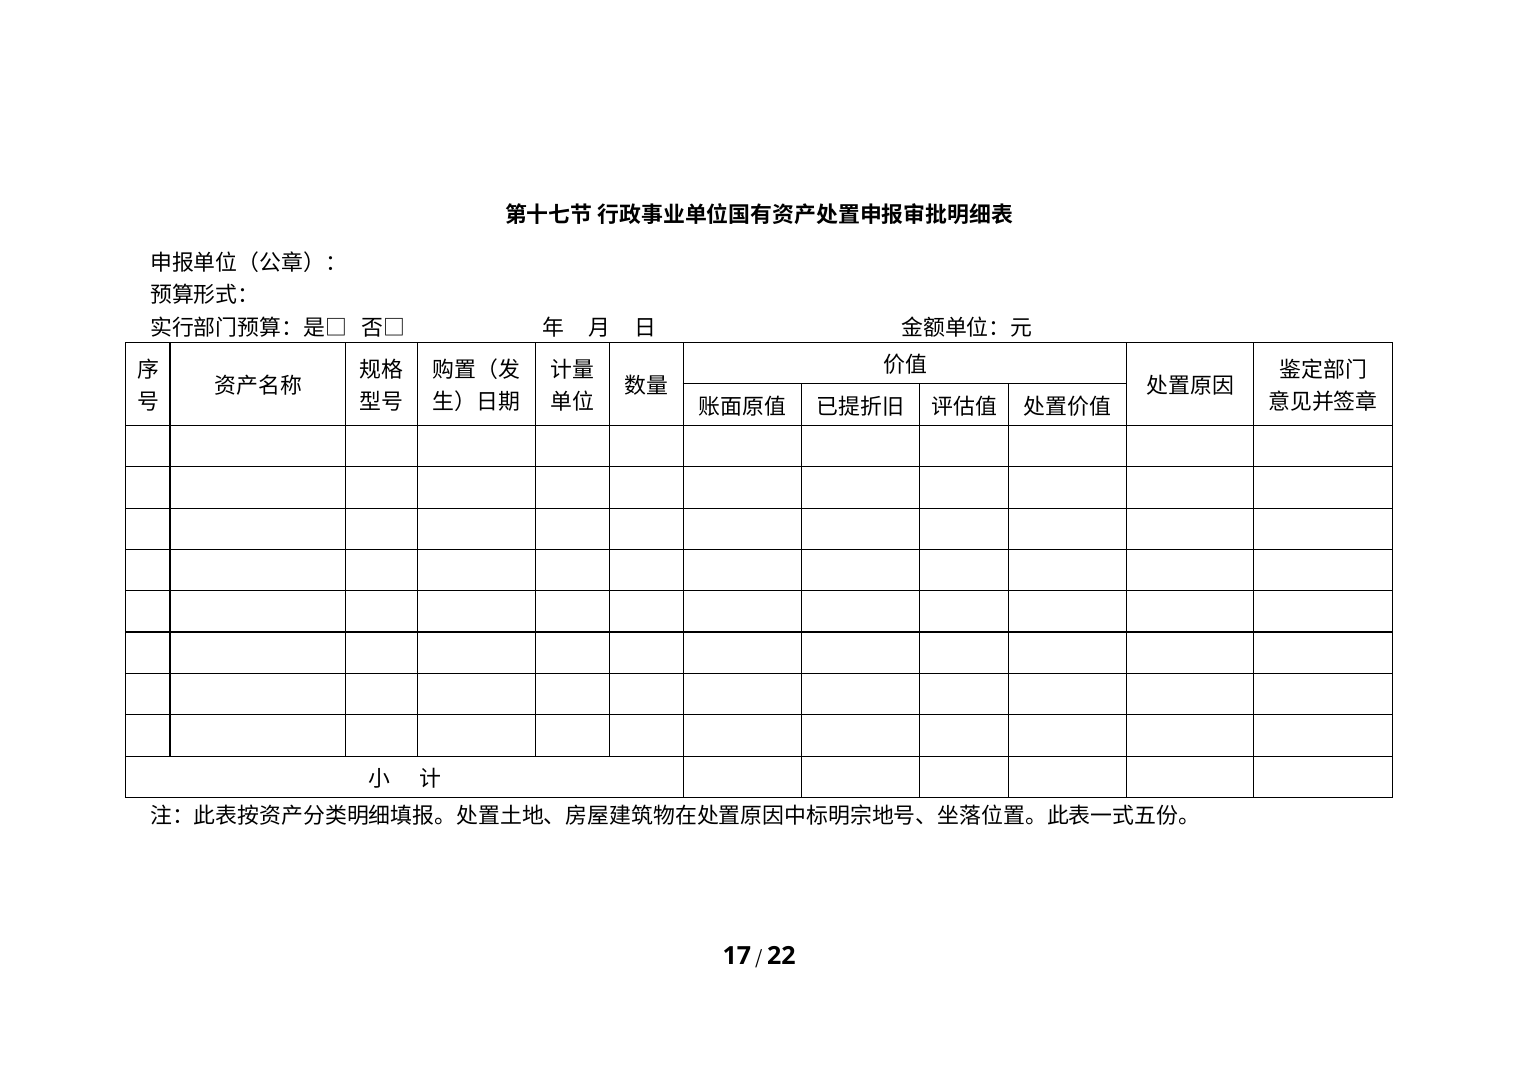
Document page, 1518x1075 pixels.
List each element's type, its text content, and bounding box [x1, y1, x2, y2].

table_cell [126, 426, 169, 466]
table_cell [1009, 674, 1126, 714]
table_cell [1254, 509, 1392, 549]
table_cell [536, 591, 609, 631]
table_cell [684, 633, 801, 673]
table_cell [802, 467, 919, 507]
table_cell [346, 591, 417, 631]
table_cell [684, 467, 801, 507]
table_cell [171, 674, 345, 714]
table_cell [126, 674, 169, 714]
table_cell [920, 674, 1008, 714]
table_cell [802, 715, 919, 756]
table_cell [1127, 467, 1253, 507]
table_cell [920, 509, 1008, 549]
table_cell [126, 715, 169, 756]
table_cell [171, 467, 345, 507]
table_header 处置原因 [1127, 343, 1253, 425]
table_cell [920, 467, 1008, 507]
table_cell 小 计 [126, 757, 683, 797]
table_cell [171, 715, 345, 756]
table_cell [126, 550, 169, 590]
table_header 规格型号 [346, 343, 417, 425]
table_cell 已提折旧 [802, 384, 919, 425]
table_cell [684, 550, 801, 590]
table_cell [610, 715, 683, 756]
table_cell [418, 633, 535, 673]
table_cell [1009, 757, 1126, 797]
table_cell [802, 509, 919, 549]
text 实行部门预算：是□ 否□ 年 月 日 金额单位：元 [150, 309, 1368, 342]
table_cell [920, 715, 1008, 756]
table_cell [418, 426, 535, 466]
table_cell [126, 591, 169, 631]
table_cell [418, 509, 535, 549]
table_cell [1127, 633, 1253, 673]
table_cell [1254, 426, 1392, 466]
text 行政事业单位国有资产处置申报审批明细表 [150, 196, 1368, 229]
table_cell [418, 674, 535, 714]
table_cell 评估值 [920, 384, 1008, 425]
table_cell [802, 757, 919, 797]
table_cell [1009, 550, 1126, 590]
table_cell [171, 633, 345, 673]
table_cell [920, 550, 1008, 590]
table_cell [1127, 674, 1253, 714]
table_header 价值 [684, 343, 1126, 383]
table_cell [684, 426, 801, 466]
table_cell [536, 467, 609, 507]
table_cell [346, 633, 417, 673]
table_cell [684, 757, 801, 797]
table_cell [1254, 674, 1392, 714]
table_cell [346, 715, 417, 756]
table_cell [684, 591, 801, 631]
table_cell [171, 591, 345, 631]
table_cell [171, 509, 345, 549]
table_header 购置（发生）日期 [418, 343, 535, 425]
table_cell [1254, 550, 1392, 590]
table_cell [171, 426, 345, 466]
table_cell [1254, 591, 1392, 631]
table_cell [1127, 426, 1253, 466]
table_cell [1127, 715, 1253, 756]
table_cell [536, 509, 609, 549]
table_cell [1127, 509, 1253, 549]
table_cell [920, 591, 1008, 631]
table_cell [1127, 591, 1253, 631]
table_cell [610, 550, 683, 590]
table_cell [802, 426, 919, 466]
table_cell [610, 426, 683, 466]
table_cell [920, 633, 1008, 673]
table_cell [920, 757, 1008, 797]
table_cell [610, 633, 683, 673]
table_cell [1127, 757, 1253, 797]
table_cell [418, 591, 535, 631]
table_cell [1254, 633, 1392, 673]
table_cell 账面原值 [684, 384, 801, 425]
table_cell [684, 715, 801, 756]
table_cell [536, 633, 609, 673]
table_cell [346, 550, 417, 590]
table_cell [346, 467, 417, 507]
table_cell [684, 509, 801, 549]
table_cell [802, 633, 919, 673]
table_cell [802, 550, 919, 590]
table_cell [802, 674, 919, 714]
table_cell [1009, 591, 1126, 631]
table_cell [610, 467, 683, 507]
table_header 计量单位 [536, 343, 609, 425]
table_cell [610, 509, 683, 549]
table_header 数量 [610, 343, 683, 425]
table_cell [1009, 467, 1126, 507]
table_header 序号 [126, 343, 169, 425]
table_cell [418, 550, 535, 590]
table_cell [126, 633, 169, 673]
table_cell [1127, 550, 1253, 590]
table_cell [920, 426, 1008, 466]
table_cell [684, 674, 801, 714]
table_cell [610, 591, 683, 631]
table_cell [536, 550, 609, 590]
table_cell [536, 674, 609, 714]
table_cell [346, 426, 417, 466]
table_cell [418, 715, 535, 756]
text 注：此表按资产分类明细填报。处置土地、房屋建筑物在处置原因中标明宗地号、坐落位置。此表一式五份。 [150, 798, 1368, 830]
table_cell [346, 674, 417, 714]
table_cell [1009, 509, 1126, 549]
table_cell [346, 509, 417, 549]
table_cell [1254, 467, 1392, 507]
table_header 鉴定部门 意见并签章 [1254, 343, 1392, 425]
table_cell [1009, 715, 1126, 756]
table_header 资产名称 [171, 343, 345, 425]
table_cell [418, 467, 535, 507]
table_cell [536, 426, 609, 466]
table_cell [1009, 633, 1126, 673]
table_cell [171, 550, 345, 590]
table_cell [126, 467, 169, 507]
text 申报单位（公章）： [150, 244, 1368, 277]
table_cell [610, 674, 683, 714]
table_cell [1009, 426, 1126, 466]
table_cell [126, 509, 169, 549]
table_cell 处置价值 [1009, 384, 1126, 425]
table_cell [536, 715, 609, 756]
table_cell [1254, 715, 1392, 756]
table_cell [1254, 757, 1392, 797]
table_cell [802, 591, 919, 631]
text 预算形式： [150, 277, 1368, 309]
